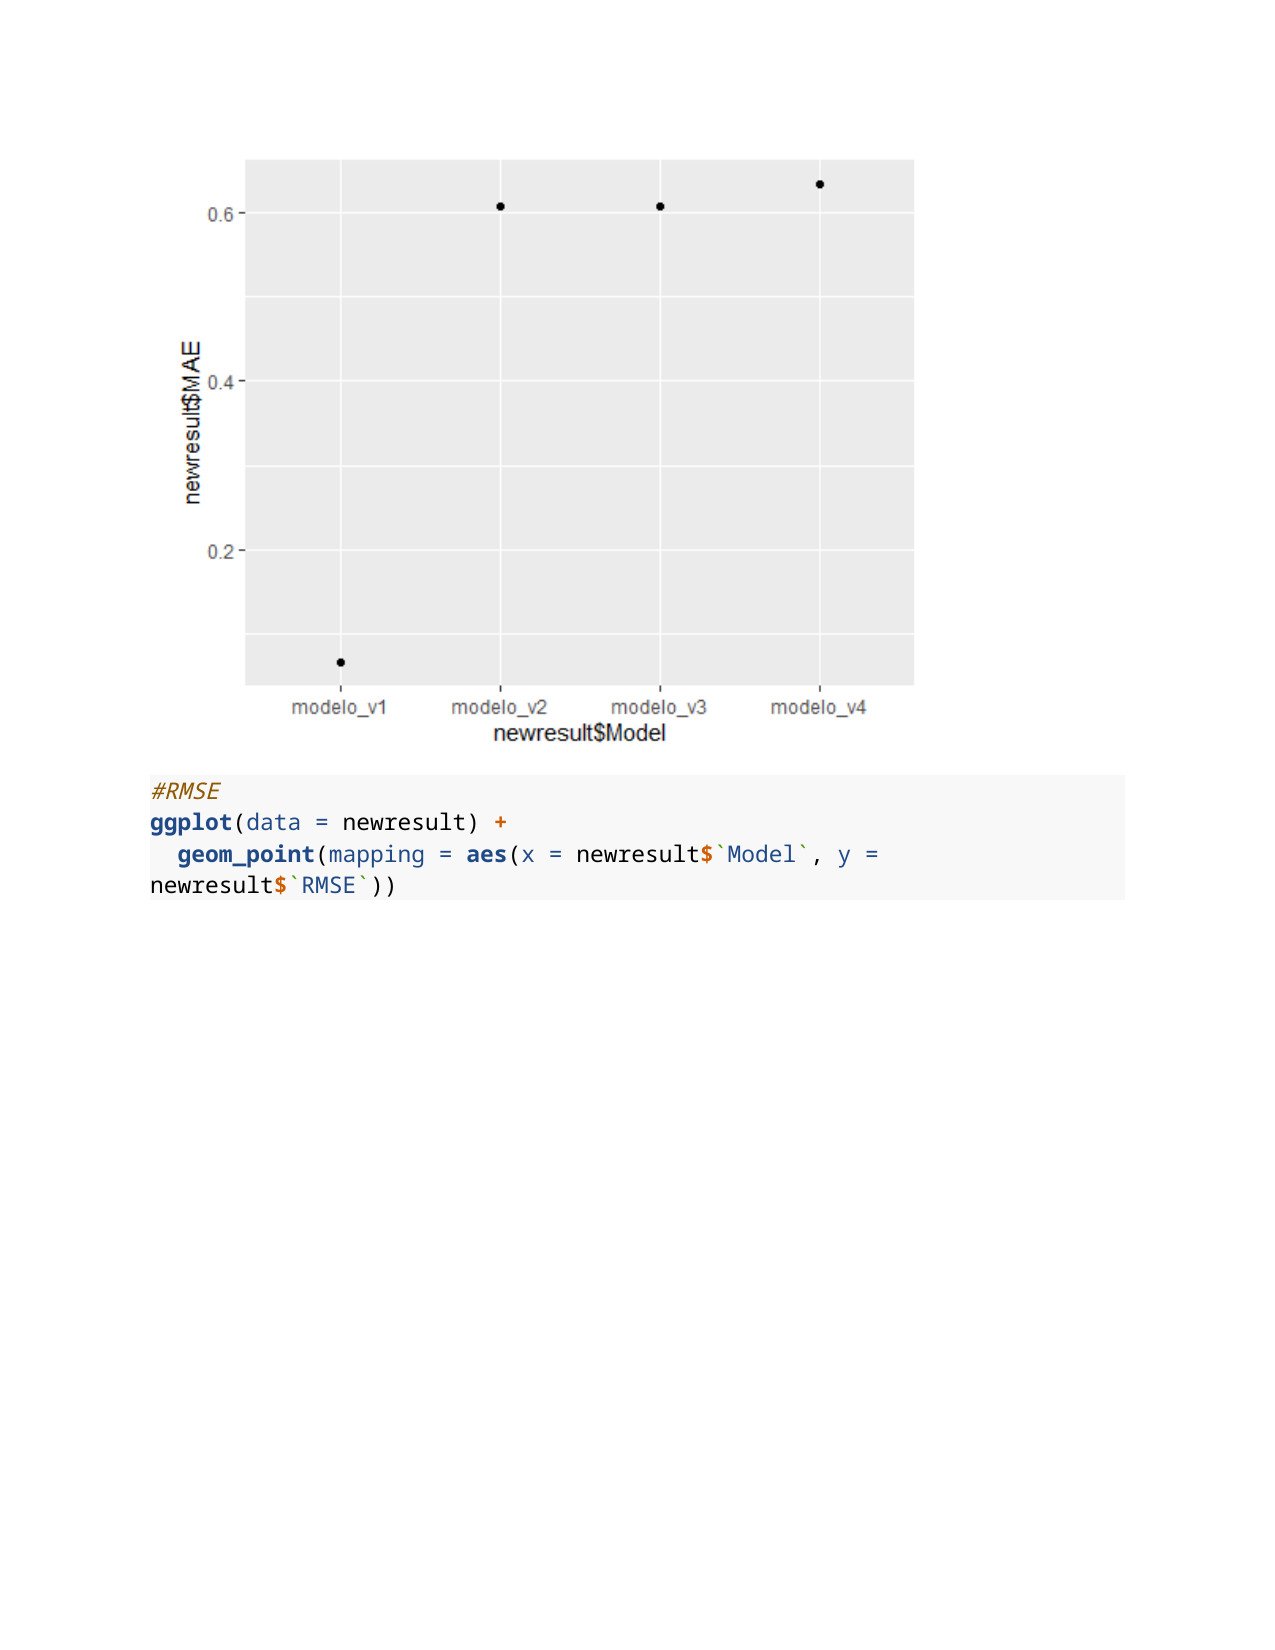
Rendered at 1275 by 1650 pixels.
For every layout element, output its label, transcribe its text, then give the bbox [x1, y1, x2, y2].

picture [168, 150, 927, 757]
text #RMSE ggplot(data = newresult) + geom_point(mapping = aes(x = newresult$`Model`, y = newresult$`RMSE`)) [219, 775, 1125, 900]
